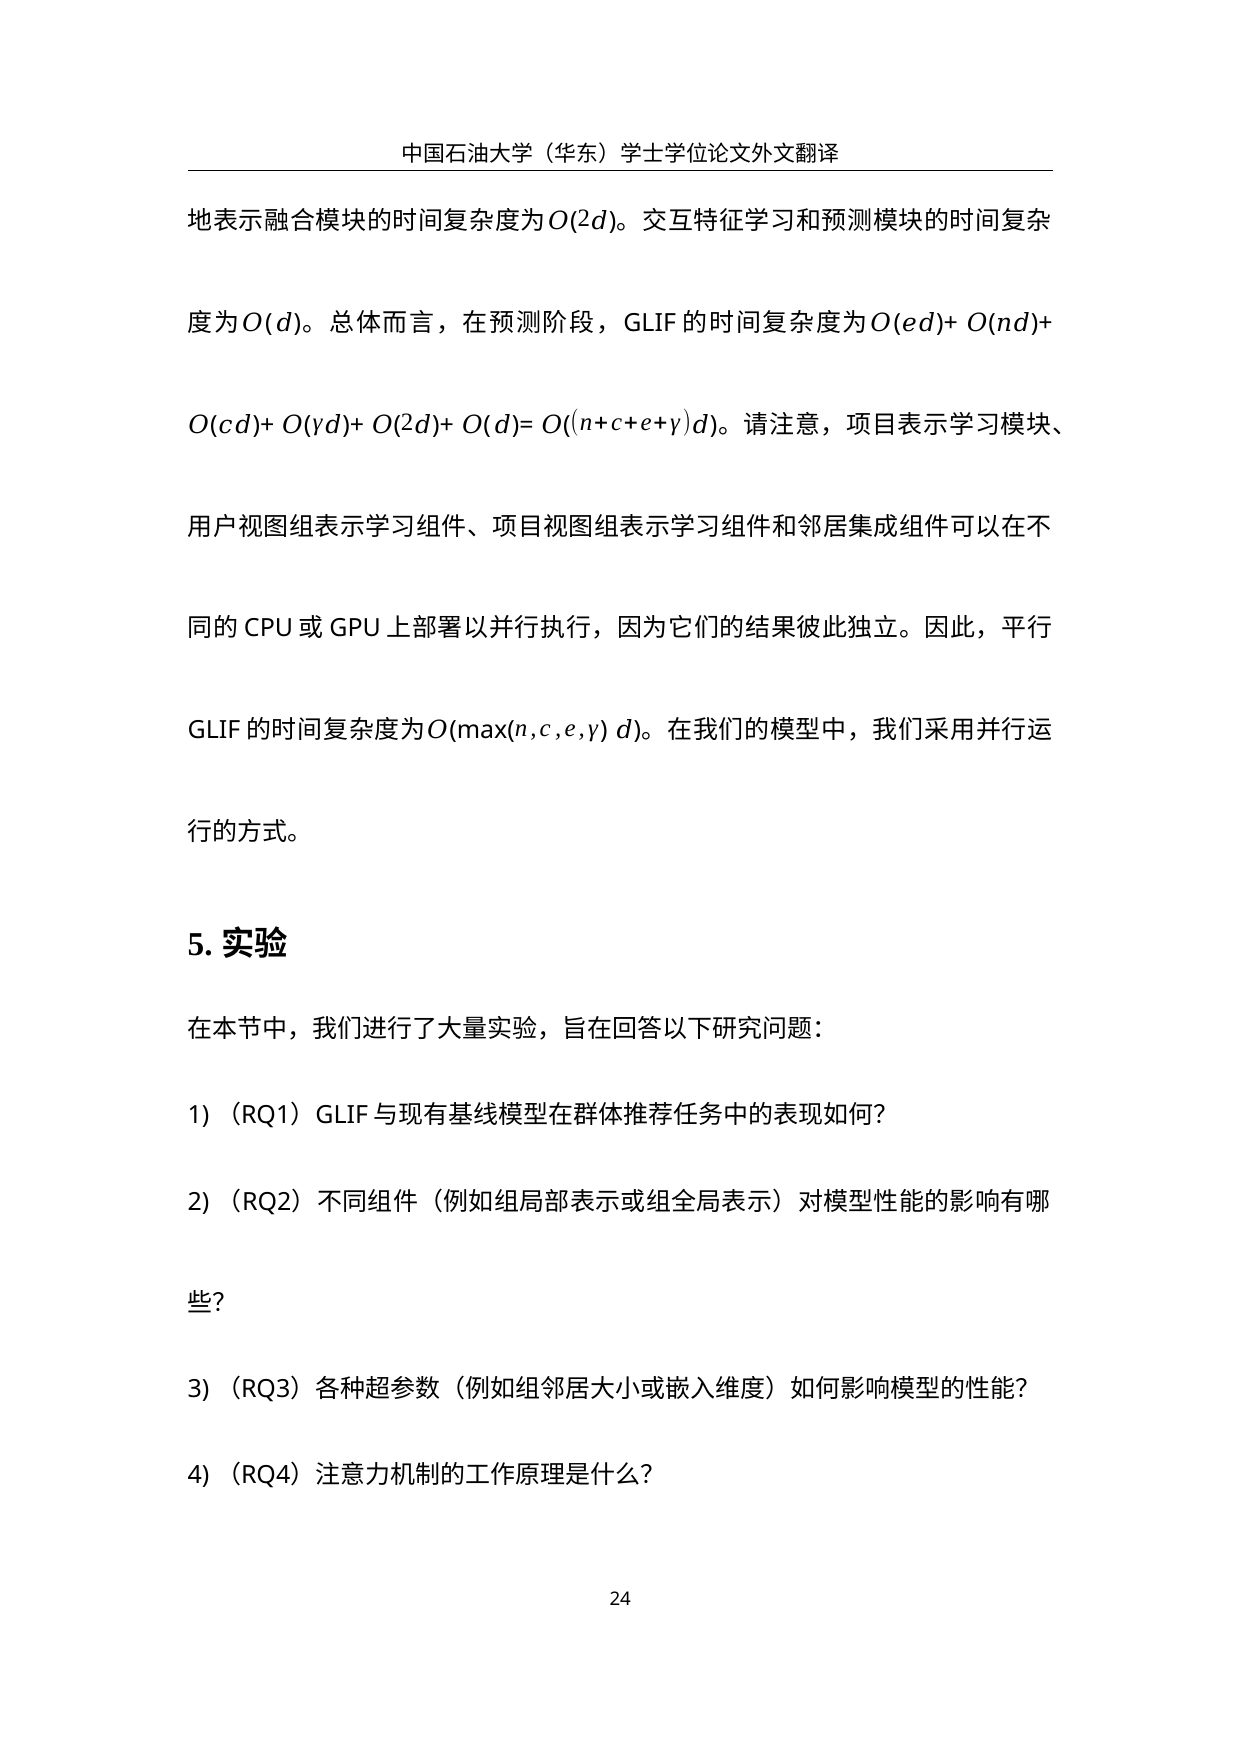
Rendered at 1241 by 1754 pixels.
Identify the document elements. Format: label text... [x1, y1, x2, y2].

text 3) （RQ3）各种超参数（例如组邻居大小或嵌入维度）如何影响模型的性能？ [187, 1353, 1053, 1421]
text 2) （RQ2）不同组件（例如组局部表示或组全局表示）对模型性能的影响有哪些？ [187, 1165, 1053, 1335]
text 5. 实验 [187, 907, 1028, 975]
text 在本节中，我们进行了大量实验，旨在回答以下研究问题： [187, 993, 1053, 1061]
text 1) （RQ1）GLIF与现有基线模型在群体推荐任务中的表现如何？ [187, 1079, 1053, 1147]
text 4) （RQ4）注意力机制的工作原理是什么？ [187, 1439, 1053, 1507]
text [187, 184, 1053, 864]
